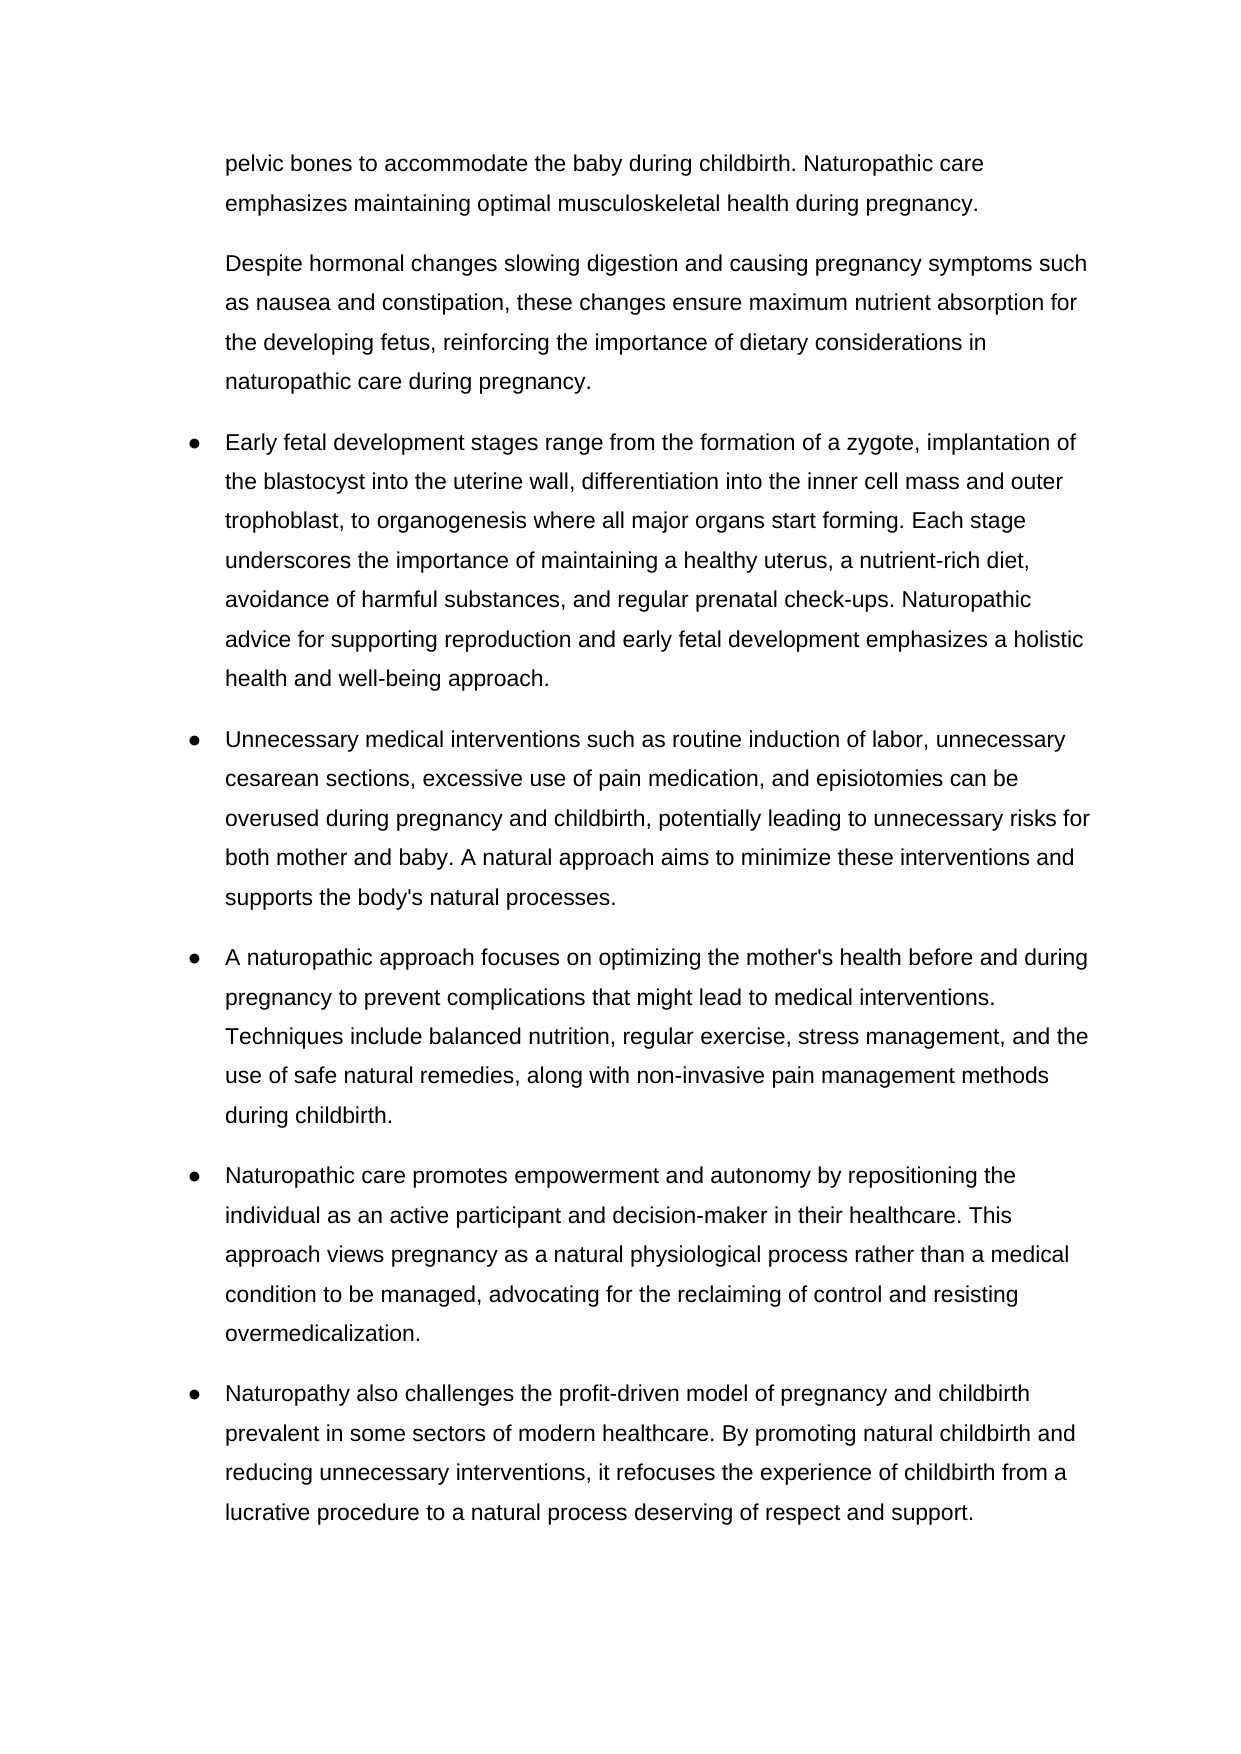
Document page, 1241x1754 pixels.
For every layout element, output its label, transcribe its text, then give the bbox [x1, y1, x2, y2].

list Early fetal development stages range from the formation of a zygote, implantation of the blastocyst into the uterine wall, differentiation into the inner cell mass and outer trophoblast, to organogenesis where all major organs start forming. Each stage underscores the importance of maintaining a healthy uterus, a nutrient-rich diet, avoidance of harmful substances, and regular prenatal check-ups. Naturopathic advice for supporting reproduction and early fetal development emphasizes a holistic health and well-being approach. [187, 428, 1090, 692]
list A naturopathic approach focuses on optimizing the mother's health before and during pregnancy to prevent complications that might lead to medical interventions. Techniques include balanced nutrition, regular exercise, stress management, and the use of safe natural remedies, along with non-invasive pain management methods during childbirth. [187, 944, 1090, 1128]
text Despite hormonal changes slowing digestion and causing pregnancy symptoms such as nausea and constipation, these changes ensure maximum nutrient absorption for the developing fetus, reinforcing the importance of dietary considerations in naturopathic care during pregnancy. [225, 250, 1090, 394]
list Unnecessary medical interventions such as routine induction of labor, unnecessary cesarean sections, excessive use of pain medication, and episiotomies can be overused during pregnancy and childbirth, potentially leading to unnecessary risks for both mother and baby. A natural approach aims to minimize these interventions and supports the body's natural processes. [187, 726, 1090, 910]
list Naturopathic care promotes empowerment and autonomy by repositioning the individual as an active participant and decision-maker in their healthcare. This approach views pregnancy as a natural physiological process rather than a medical condition to be managed, advocating for the reclaiming of control and resisting overmedicalization. [187, 1162, 1090, 1346]
list Naturopathy also challenges the profit-driven model of pregnancy and childbirth prevalent in some sectors of modern healthcare. By promoting natural childbirth and reducing unnecessary interventions, it refocuses the experience of childbirth from a lucrative procedure to a natural process deserving of respect and support. [187, 1380, 1090, 1525]
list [187, 150, 1090, 216]
